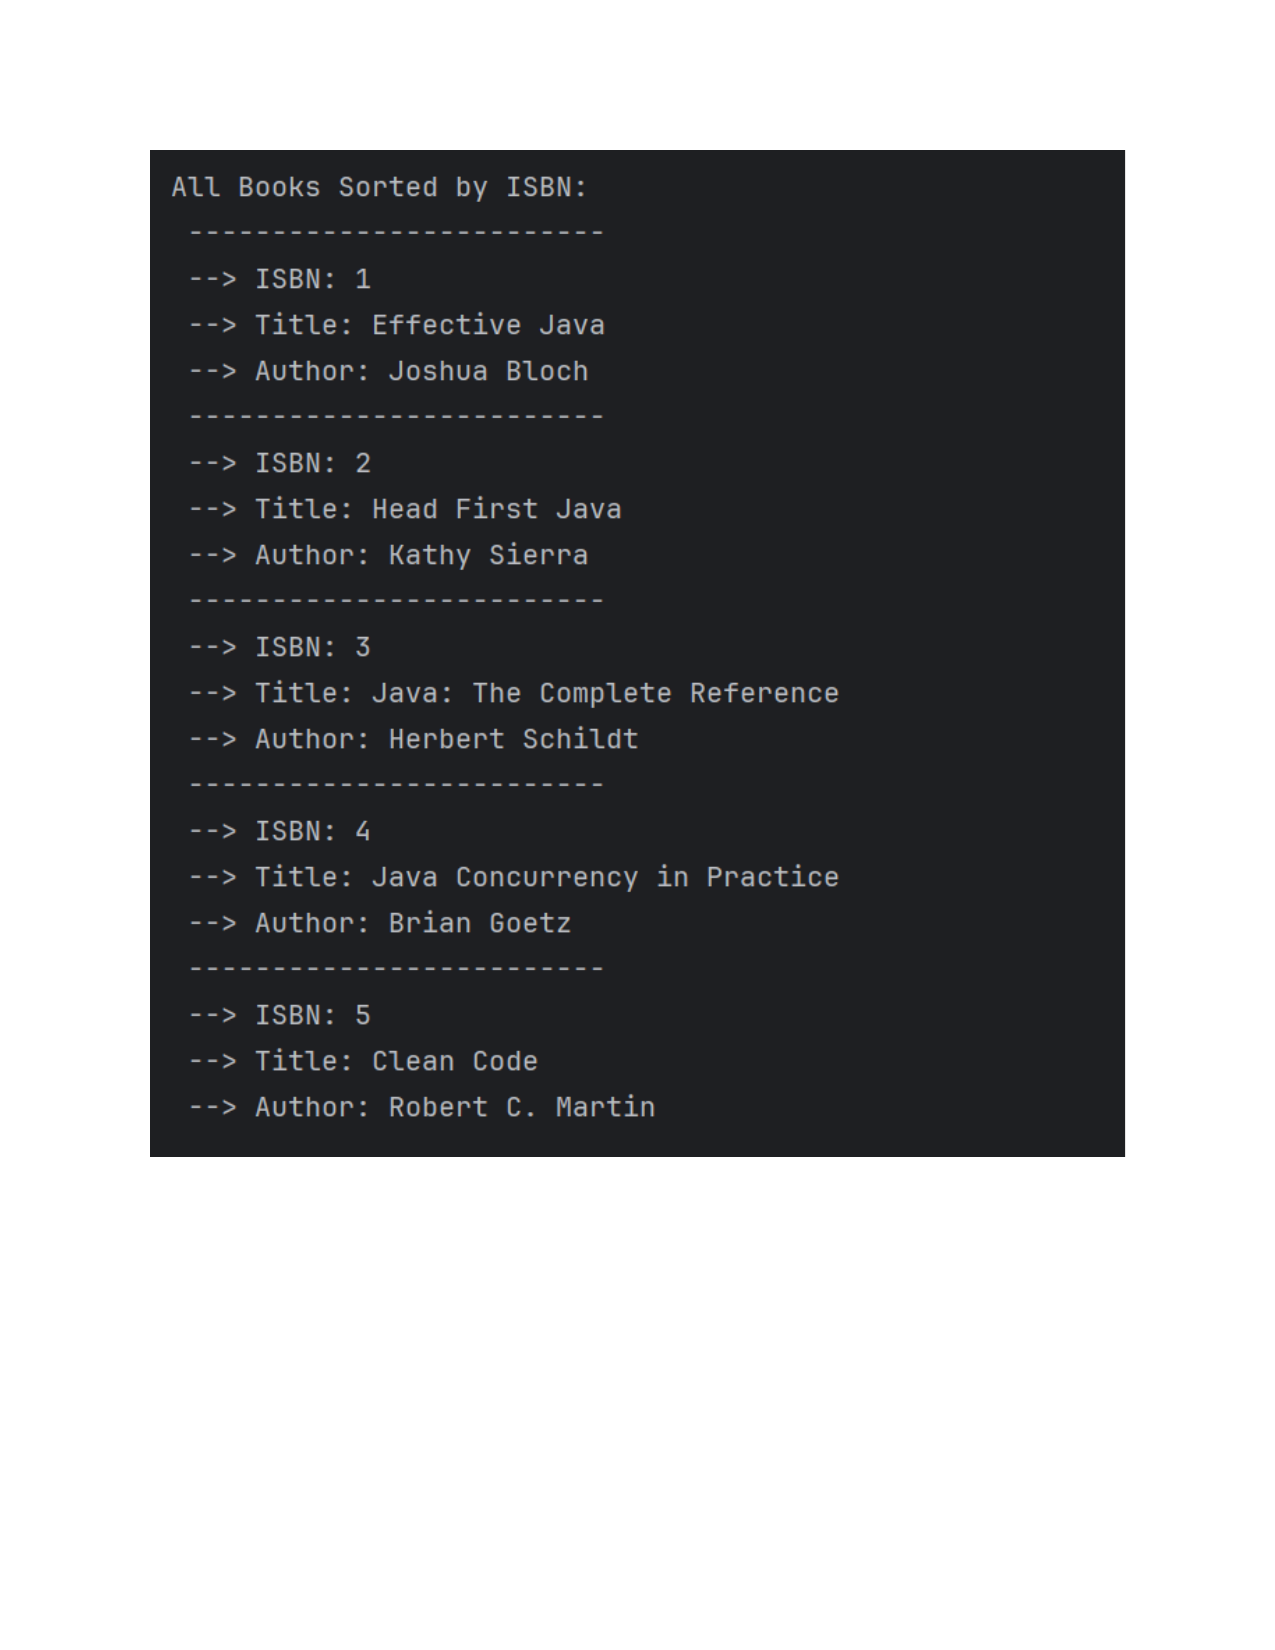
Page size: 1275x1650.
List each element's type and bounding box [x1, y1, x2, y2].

picture [150, 150, 1125, 1157]
